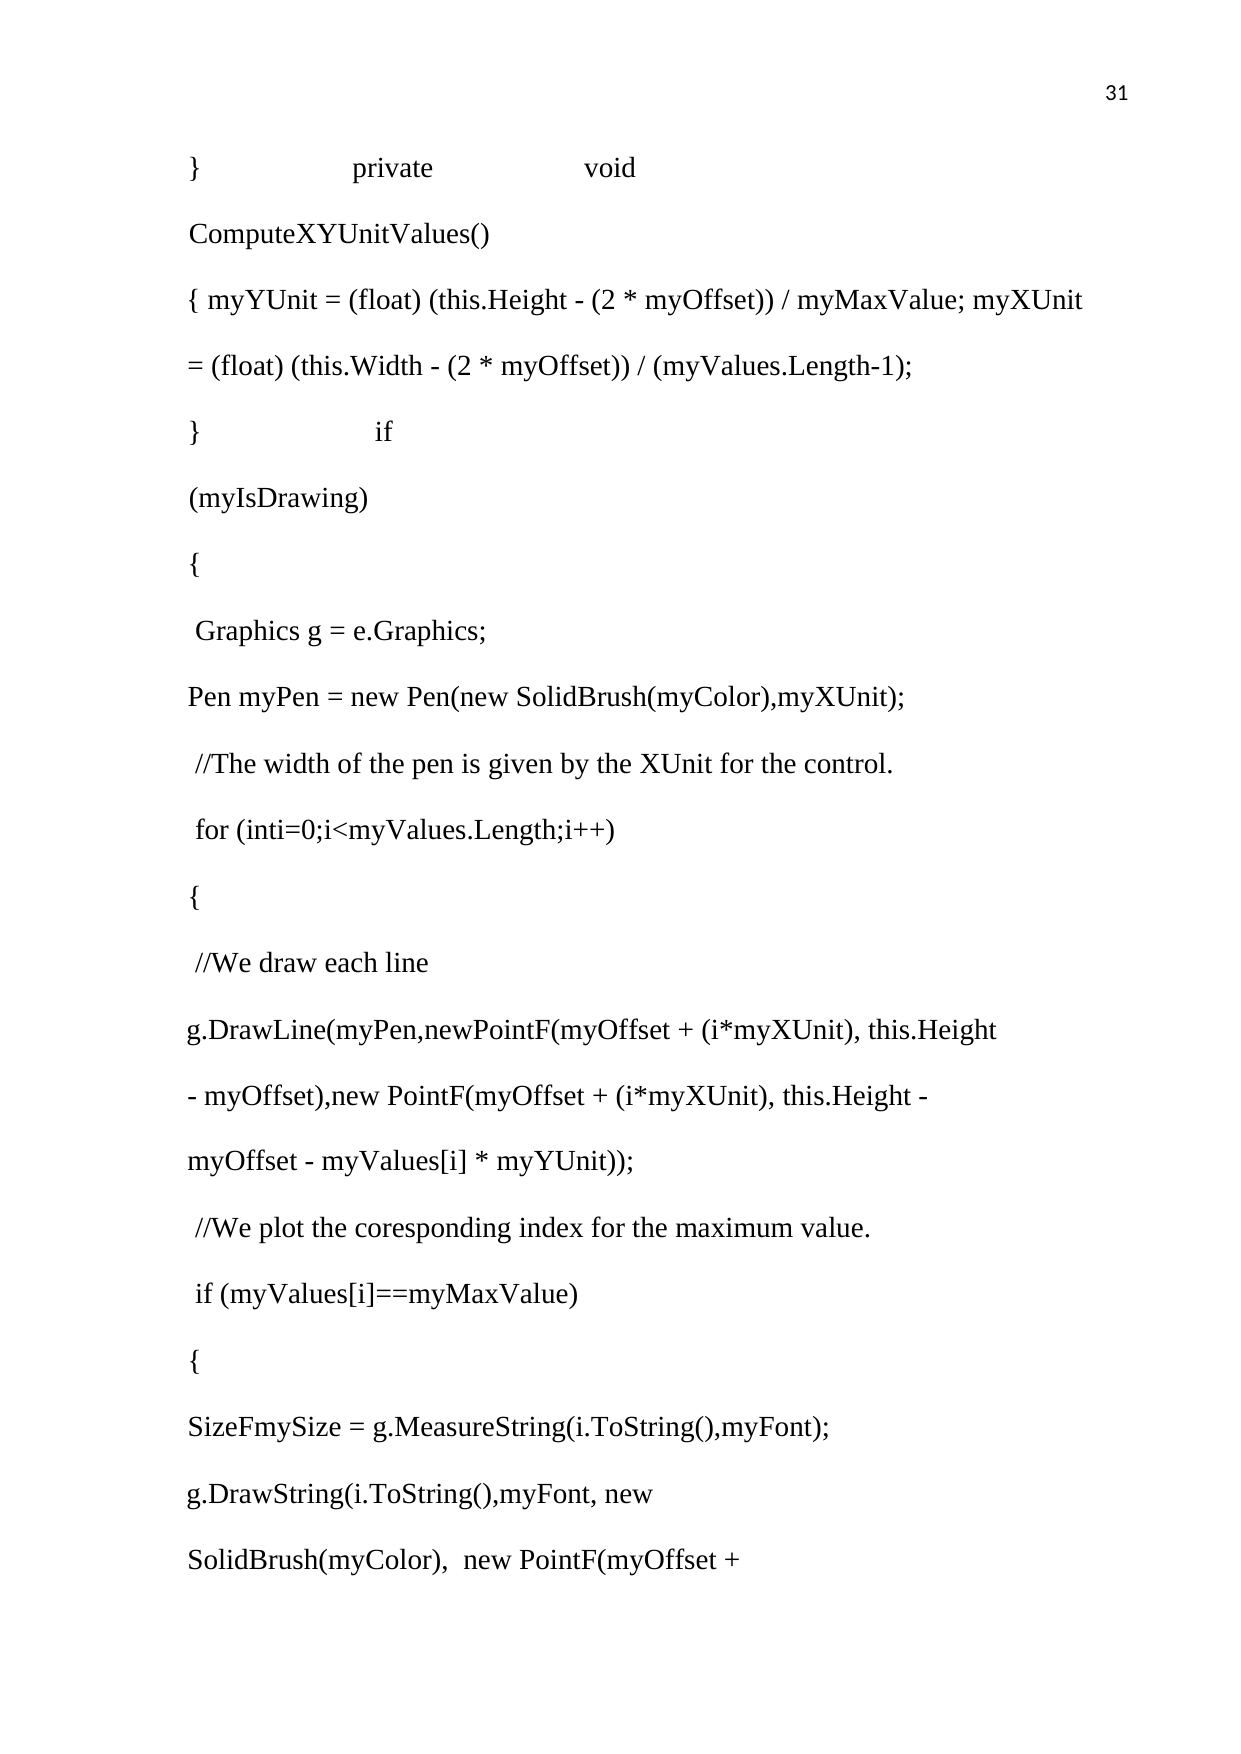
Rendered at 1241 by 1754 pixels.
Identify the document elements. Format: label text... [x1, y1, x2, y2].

text g.DrawLine(myPen,newPointF(myOffset + (i*myXUnit), this.Height - myOffset),new PointF(myOffset + (i*myXUnit), this.Height - myOffset - myValues[i] * myYUnit)); [186, 1012, 999, 1177]
text { [187, 1343, 1128, 1376]
text } private void ComputeXYUnitValues() [187, 150, 636, 249]
text //We draw each line [187, 946, 1128, 979]
text { [187, 879, 1128, 912]
text { [187, 546, 1128, 580]
text for (inti=0;i<myValues.Length;i++) [187, 812, 1128, 846]
text //The width of the pen is given by the XUnit for the control. [187, 746, 1128, 779]
text } if (myIsDrawing) [187, 414, 393, 514]
text if (myValues[i]==myMaxValue) [187, 1276, 1128, 1310]
text SizeFmySize = g.MeasureString(i.ToString(),myFont); [187, 1409, 1128, 1443]
text Graphics g = e.Graphics; [187, 613, 1128, 646]
text Pen myPen = new Pen(new SolidBrush(myColor),myXUnit); [187, 679, 1128, 713]
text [186, 1476, 866, 1575]
text //We plot the coresponding index for the maximum value. [187, 1210, 1128, 1243]
text { myYUnit = (float) (this.Height - (2 * myOffset)) / myMaxValue; myXUnit = (float) (this.Width - (2 * myOffset)) / (myValues.Length-1); [186, 282, 1107, 381]
